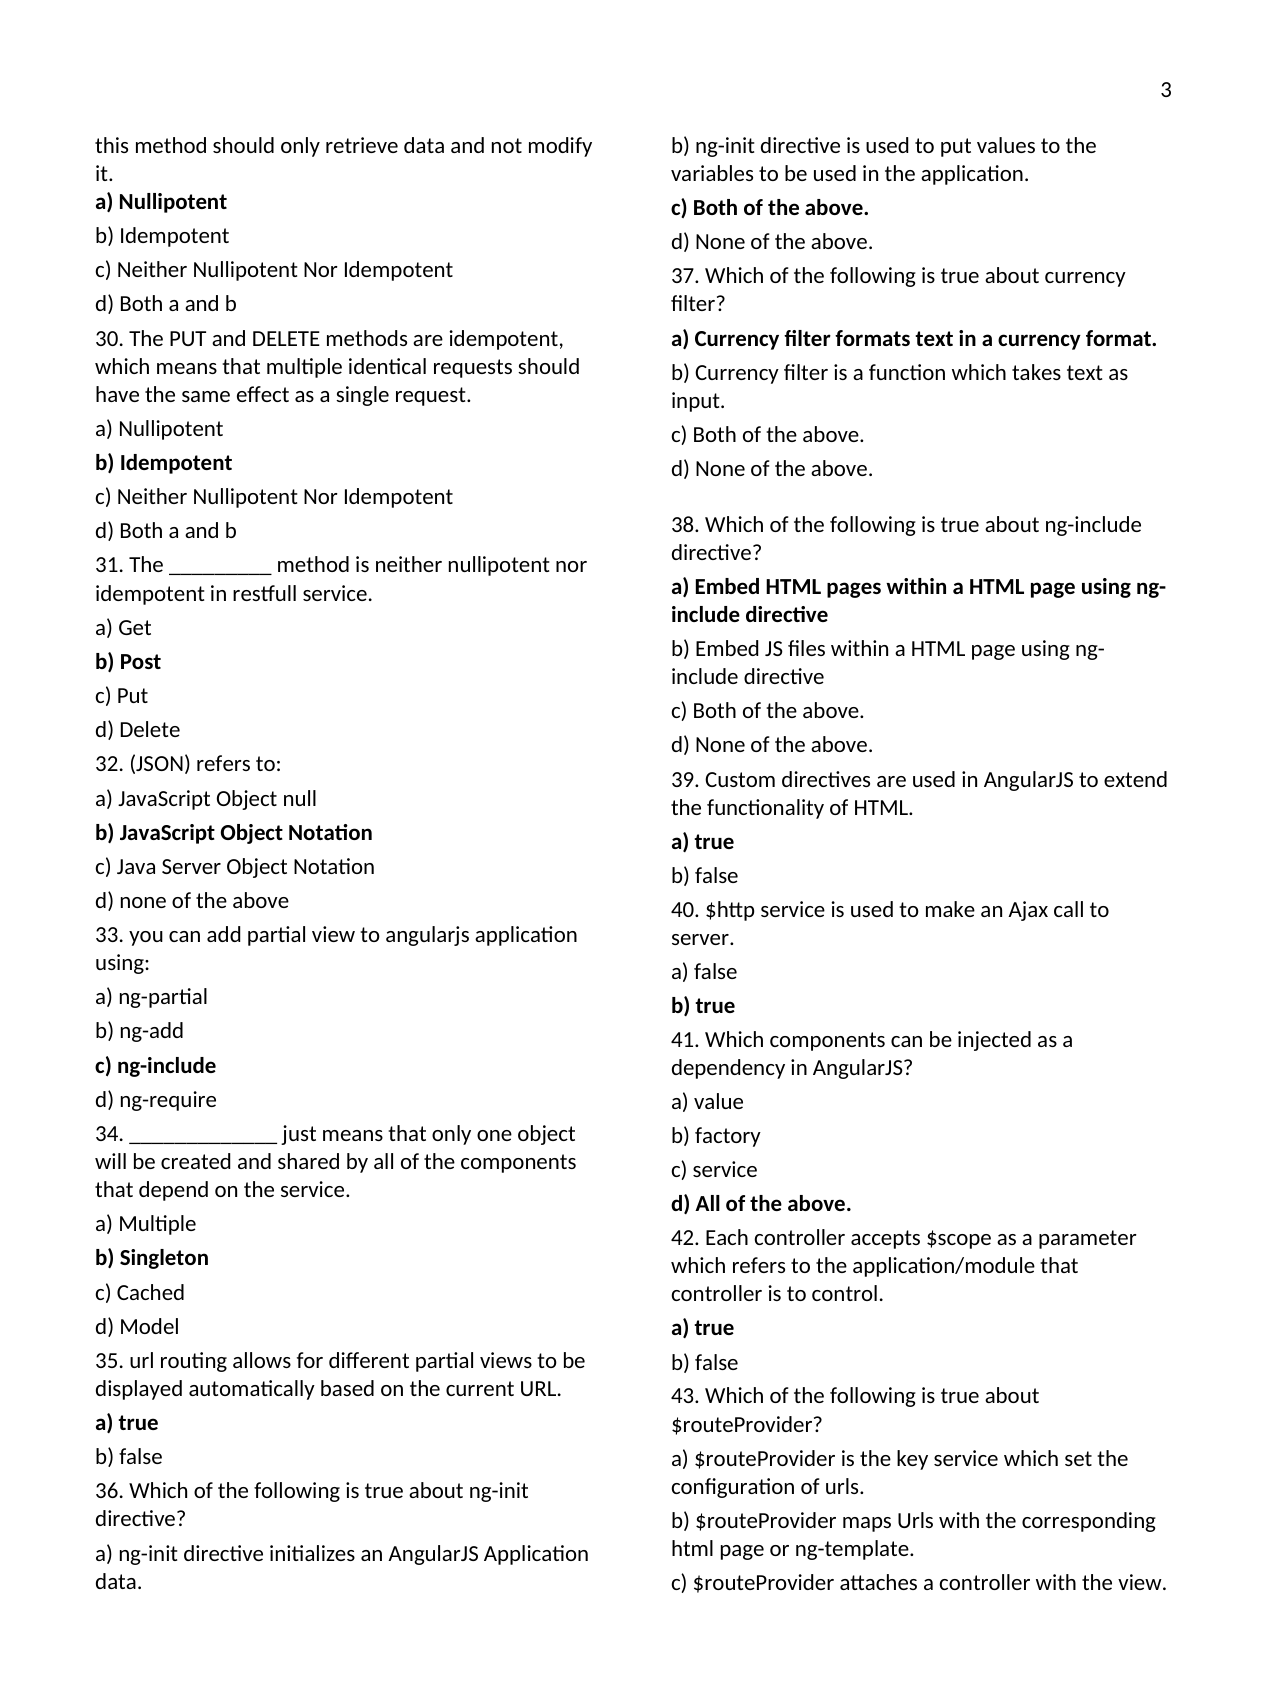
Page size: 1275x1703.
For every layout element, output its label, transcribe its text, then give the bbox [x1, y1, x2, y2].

text a) Nullipotent [95, 187, 596, 215]
text c) Both of the above. [671, 420, 1172, 448]
text 40. $http service is used to make an Ajax call to server. [671, 895, 1172, 951]
text 32. (JSON) refers to: [95, 749, 596, 777]
text 37. Which of the following is true about currency filter? [671, 262, 1172, 318]
text b) factory [671, 1121, 1172, 1149]
text 31. The _________ method is neither nullipotent nor idempotent in restfull service. [95, 551, 596, 607]
text 35. url routing allows for different partial views to be displayed automatically based on the current URL. [95, 1346, 596, 1402]
text this method should only retrieve data and not modify it. [95, 131, 596, 187]
text b) ng-add [95, 1017, 596, 1045]
text a) true [671, 1313, 1172, 1342]
text b) true [671, 991, 1172, 1019]
text c) Both of the above. [671, 193, 1172, 221]
text c) Java Server Object Notation [95, 852, 596, 880]
text c) Cached [95, 1278, 596, 1306]
text a) Currency filter formats text in a currency format. [671, 324, 1172, 352]
text 33. you can add partial view to angularjs application using: [95, 920, 596, 976]
text a) Get [95, 613, 596, 641]
text 34. _____________ just means that only one object will be created and shared by all of the components that depend on the service. [95, 1119, 596, 1203]
text c) Both of the above. [671, 697, 1172, 724]
text b) ng-init directive is used to put values to the variables to be used in the application. [671, 131, 1172, 187]
text a) Multiple [95, 1209, 596, 1237]
text b) JavaScript Object Notation [95, 818, 596, 846]
text 43. Which of the following is true about $routeProvider? [671, 1382, 1172, 1438]
text d) Both a and b [95, 516, 596, 544]
text 30. The PUT and DELETE methods are idempotent, which means that multiple identical requests should have the same effect as a single request. [95, 324, 596, 408]
text b) false [671, 861, 1172, 889]
text 39. Custom directives are used in AngularJS to extend the functionality of HTML. [671, 765, 1172, 821]
text a) $routeProvider is the key service which set the configuration of urls. [671, 1444, 1172, 1500]
text b) Post [95, 647, 596, 675]
text a) JavaScript Object null [95, 784, 596, 812]
text d) Model [95, 1312, 596, 1340]
text c) Put [95, 681, 596, 709]
text b) Idempotent [95, 448, 596, 476]
text b) Singleton [95, 1243, 596, 1272]
text d) Both a and b [95, 289, 596, 318]
text a) Nullipotent [95, 414, 596, 442]
text c) Neither Nullipotent Nor Idempotent [95, 482, 596, 510]
text b) false [671, 1348, 1172, 1376]
text b) Idempotent [95, 221, 596, 249]
text a) ng-init directive initializes an AngularJS Application data. [95, 1539, 596, 1595]
text a) Embed HTML pages within a HTML page using ng-include directive [671, 572, 1172, 628]
text 42. Each controller accepts $scope as a parameter which refers to the application/module that controller is to control. [671, 1223, 1172, 1307]
text a) value [671, 1087, 1172, 1115]
text b) Currency filter is a function which takes text as input. [671, 358, 1172, 414]
text a) true [95, 1408, 596, 1436]
text 36. Which of the following is true about ng-init directive? [95, 1477, 596, 1533]
text c) service [671, 1155, 1172, 1183]
text d) None of the above. [671, 454, 1172, 482]
text c) ng-include [95, 1051, 596, 1079]
text d) All of the above. [671, 1189, 1172, 1217]
text a) true [671, 827, 1172, 855]
text 38. Which of the following is true about ng-include directive? [671, 510, 1172, 566]
text a) false [671, 957, 1172, 985]
text d) None of the above. [671, 731, 1172, 759]
text b) $routeProvider maps Urls with the corresponding html page or ng-template. [671, 1506, 1172, 1562]
text c) Neither Nullipotent Nor Idempotent [95, 255, 596, 283]
text d) none of the above [95, 886, 596, 914]
text c) $routeProvider attaches a controller with the view. [671, 1568, 1172, 1596]
text b) Embed JS files within a HTML page using ng-include directive [671, 634, 1172, 691]
text d) None of the above. [671, 227, 1172, 255]
text a) ng-partial [95, 982, 596, 1011]
text d) ng-require [95, 1085, 596, 1113]
text 41. Which components can be injected as a dependency in AngularJS? [671, 1025, 1172, 1081]
text d) Delete [95, 715, 596, 743]
text b) false [95, 1442, 596, 1470]
